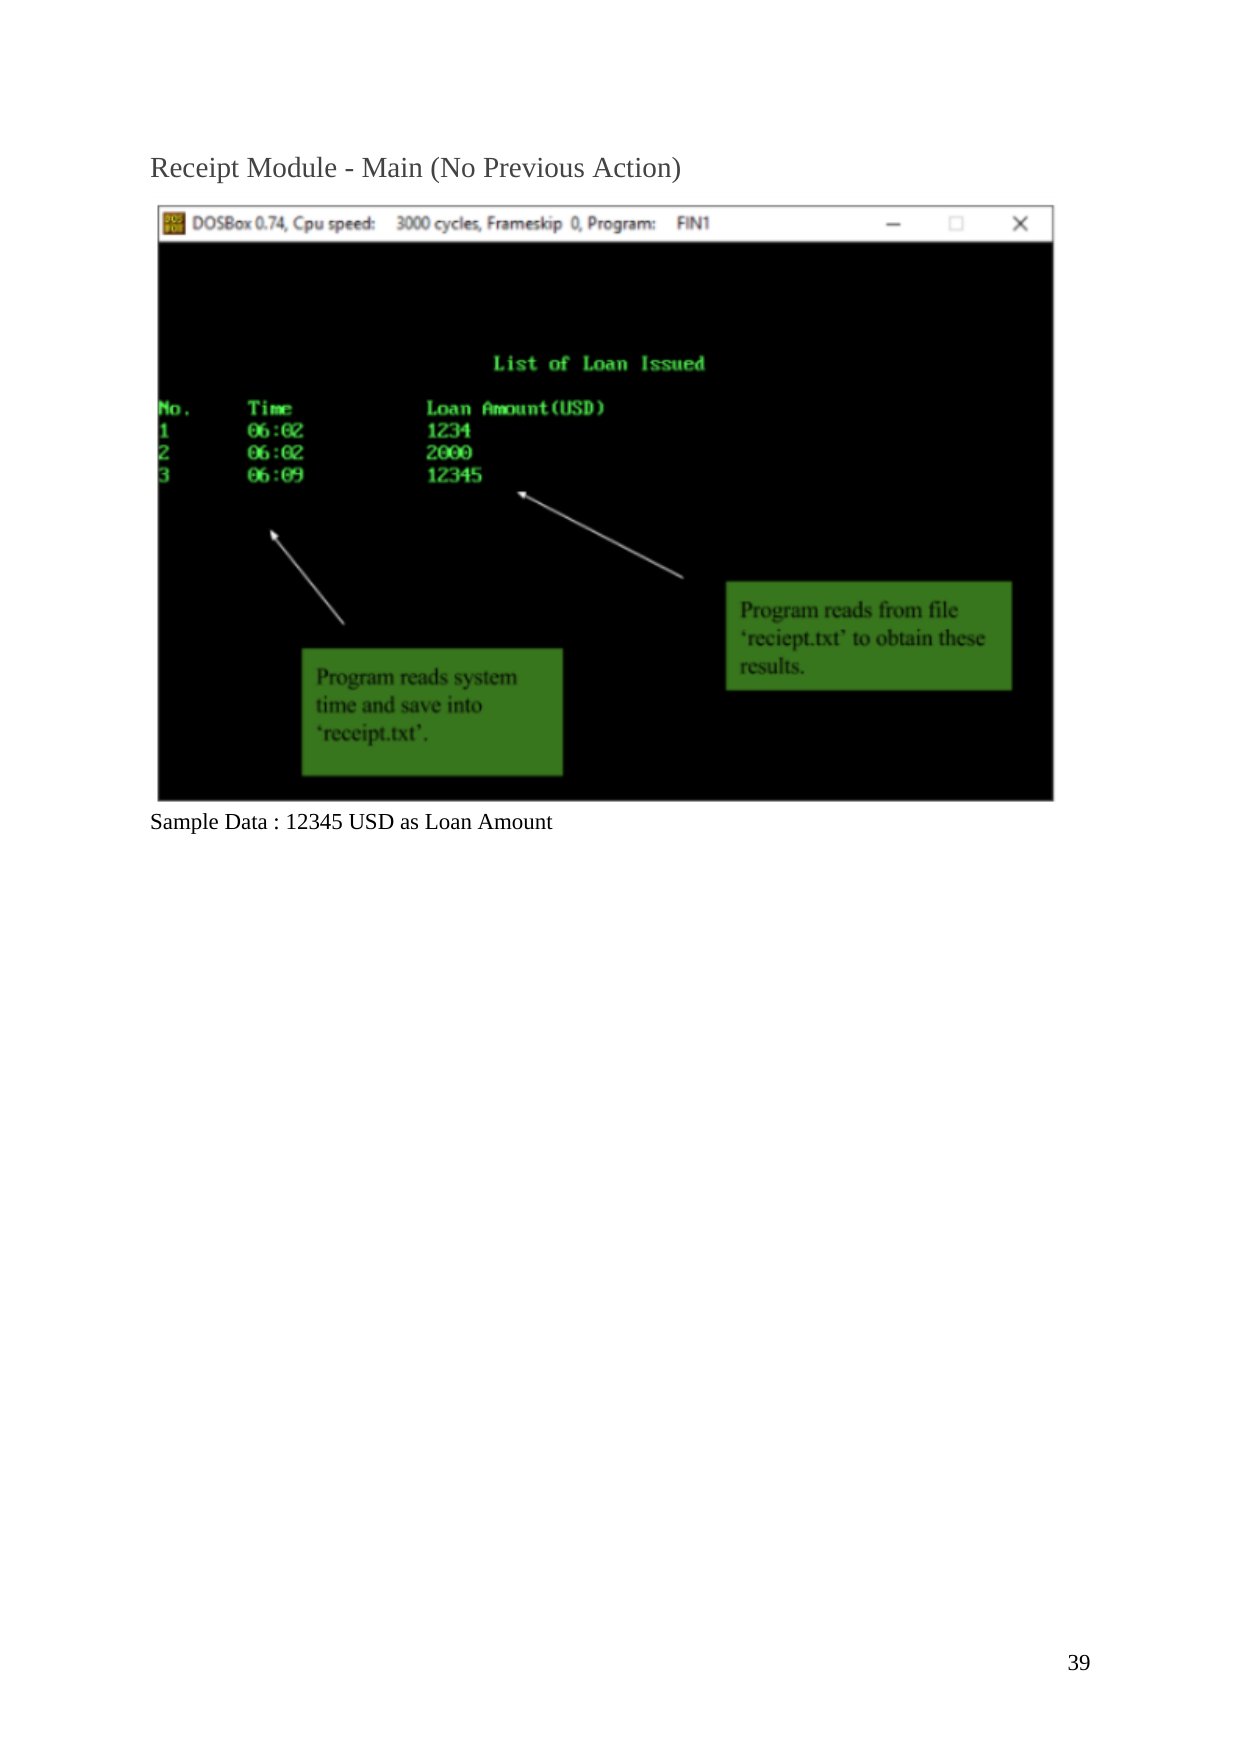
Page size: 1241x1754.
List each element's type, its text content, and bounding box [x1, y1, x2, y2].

subtitle Receipt Module - Main (No Previous Action) [150, 150, 1090, 183]
picture [150, 196, 1060, 805]
